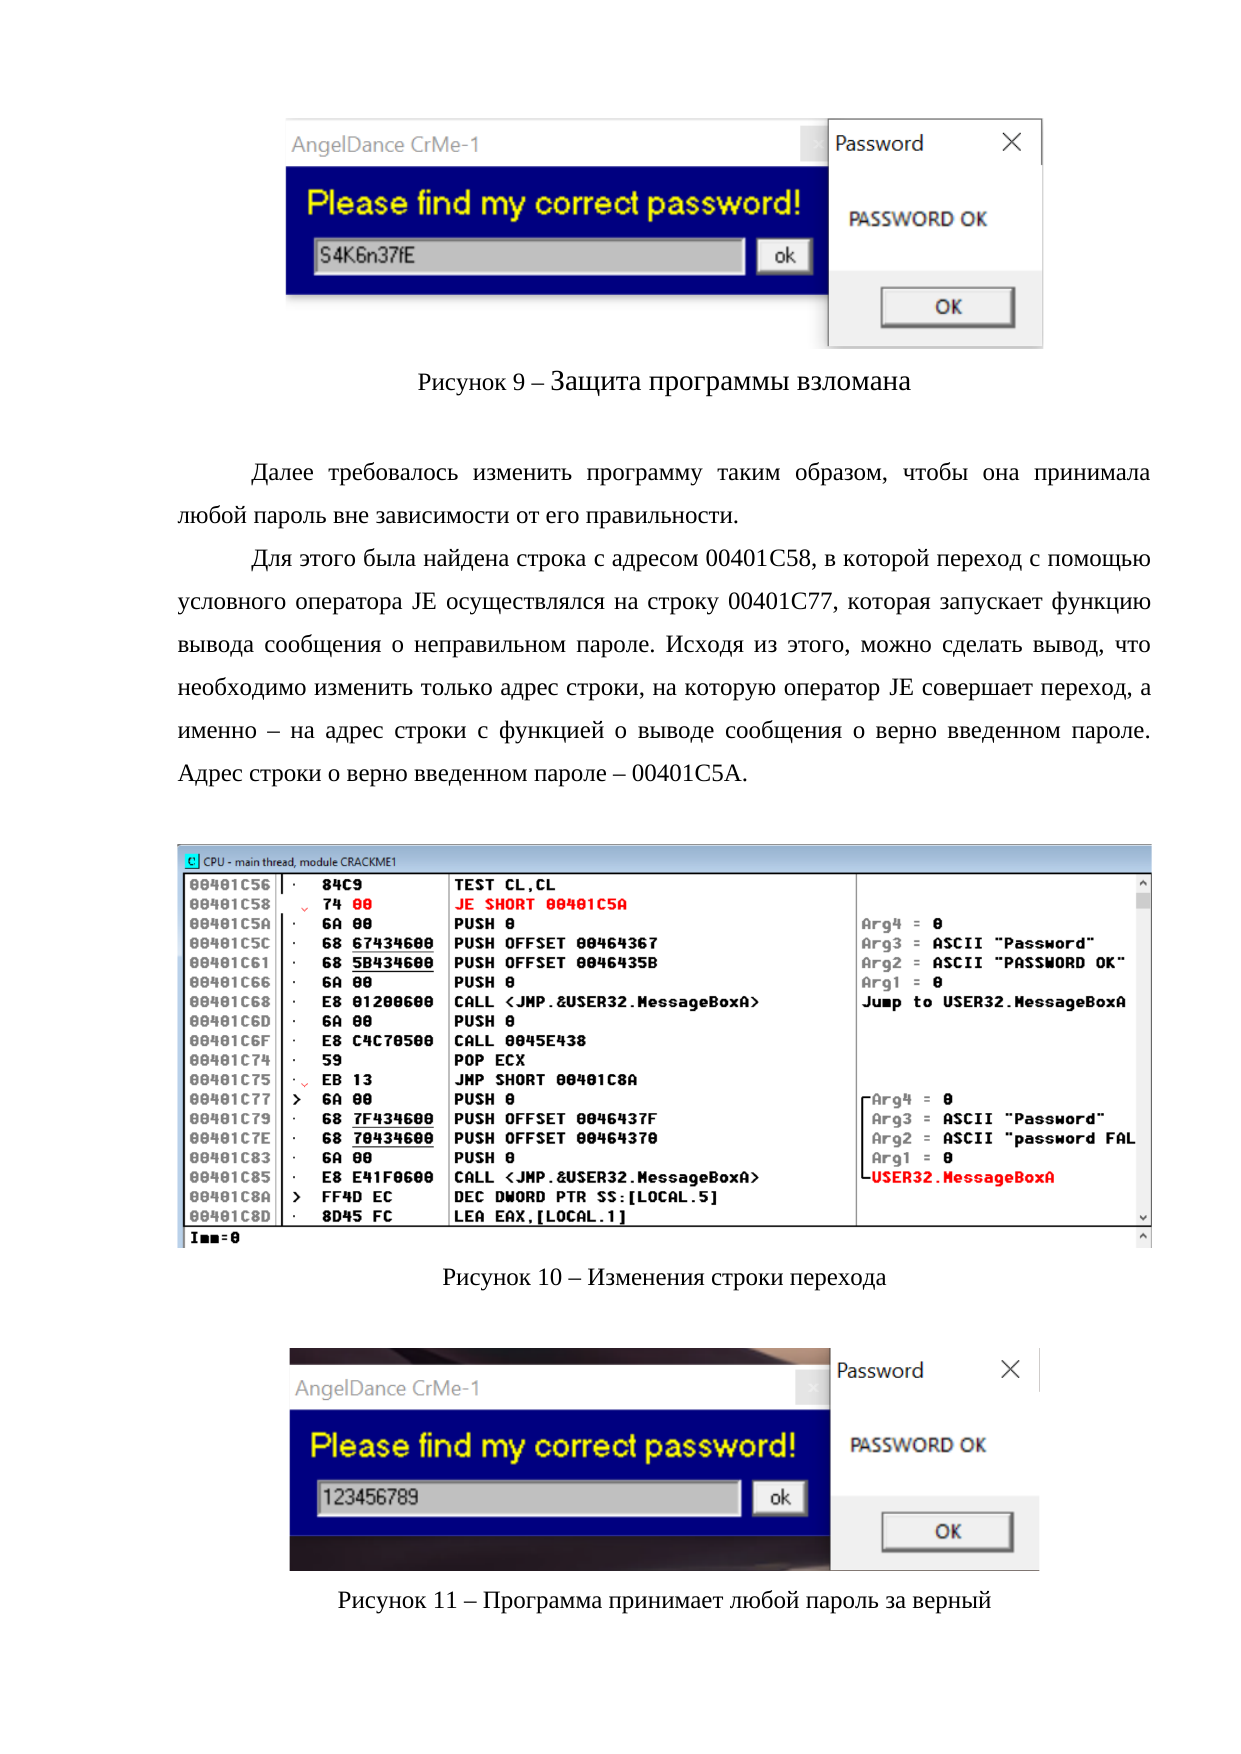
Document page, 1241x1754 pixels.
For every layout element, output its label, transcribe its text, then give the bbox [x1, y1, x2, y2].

text Рисунок 10 – Изменения строки перехода [177, 1262, 1152, 1291]
picture [177, 844, 1152, 1248]
picture [285, 118, 1044, 349]
text Для этого была найдена строка с адресом 00401C58, в которой переход с помощью условного оператора JE осуществлялся на строку 00401C77, которая запускает функцию вывода сообщения о неправильном пароле. Исходя из этого, можно сделать вывод, что необходимо изменить только адрес строки, на которую оператор JE совершает переход, а именно – на адрес строки с функцией о выводе сообщения о верно введенном пароле. Адрес строки о верно введенном пароле – 00401C5A. [177, 543, 1152, 787]
text Рисунок 11 – Программа принимает любой пароль за верный [177, 1585, 1152, 1613]
picture [289, 1348, 1040, 1571]
text Далее требовалось изменить программу таким образом, чтобы она принимала любой пароль вне зависимости от его правильности. [177, 457, 1152, 528]
text Рисунок 9 – Защита программы взломана [177, 363, 1152, 397]
